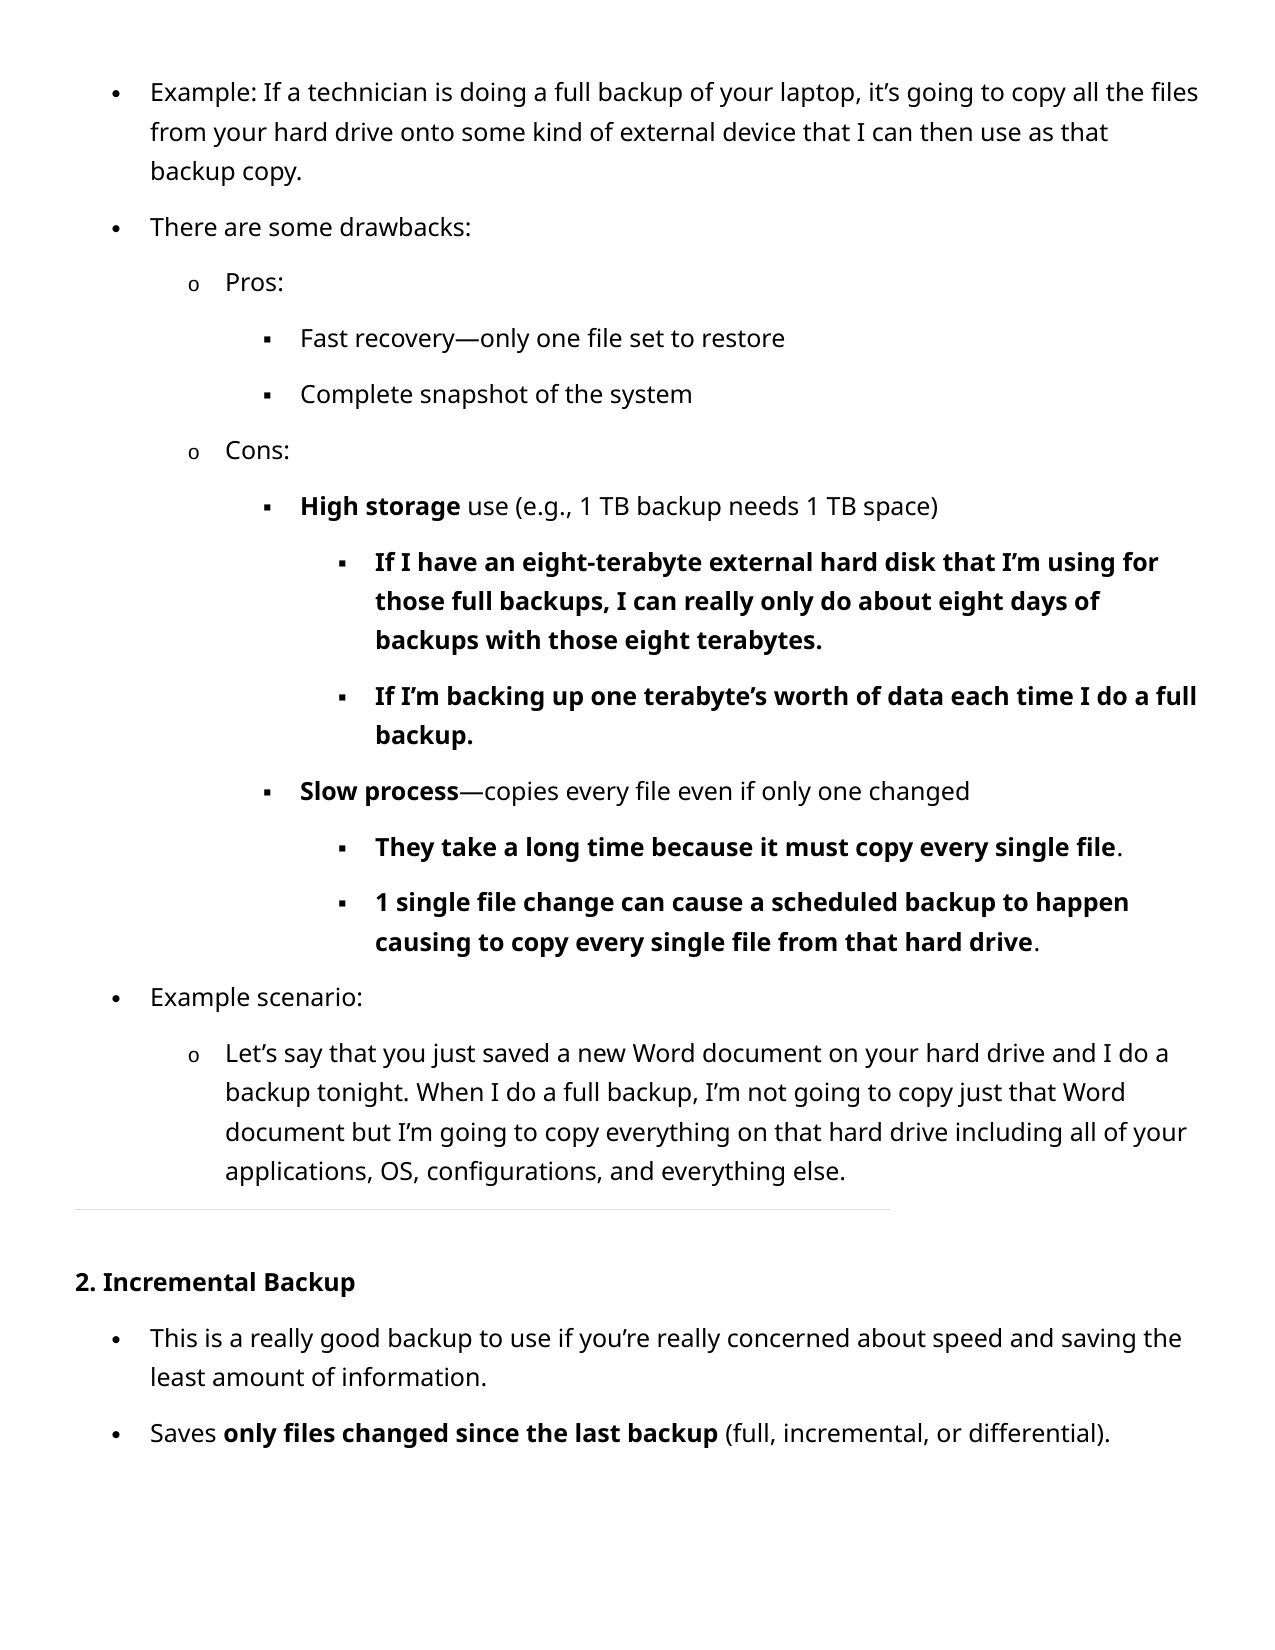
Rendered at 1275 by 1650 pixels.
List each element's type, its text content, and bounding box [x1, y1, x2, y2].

list Slow process—copies every file even if only one changed [262, 773, 1200, 807]
list If I have an eight-terabyte external hard disk that I’m using for those full backups, I can really only do about eight days of backups with those eight terabytes. [337, 544, 1200, 657]
list Complete snapshot of the system [262, 377, 1200, 411]
list 1 single file change can cause a scheduled backup to happen causing to copy every single file from that hard drive. [337, 885, 1200, 958]
list They take a long time because it must copy every single file. [337, 829, 1200, 863]
list If I’m backing up one terabyte’s worth of data each time I do a full backup. [337, 678, 1200, 752]
list Example: If a technician is doing a full backup of your laptop, it’s going to copy all the files from your hard drive onto some kind of external device that I can then use as that backup copy. [112, 75, 1200, 187]
list This is a really good backup to use if you’re really concerned about speed and saving the least amount of information. [112, 1321, 1200, 1394]
list High storage use (e.g., 1 TB backup needs 1 TB space) [262, 488, 1200, 522]
list Pros: [187, 265, 1200, 299]
list Cons: [187, 432, 1200, 467]
list There are some drawbacks: [112, 209, 1200, 243]
list Let’s say that you just saved a new Word document on your hard drive and I do a backup tonight. When I do a full backup, I’m not going to copy just that Word document but I’m going to copy everything on that hard drive including all of your applications, OS, configurations, and everything else. [187, 1036, 1200, 1187]
list Fast recovery—only one file set to restore [262, 321, 1200, 355]
text 2. Incremental Backup [75, 1265, 1200, 1299]
list Example scenario: [112, 980, 1200, 1014]
list Saves only files changed since the last backup (full, incremental, or differential). [112, 1416, 1200, 1450]
